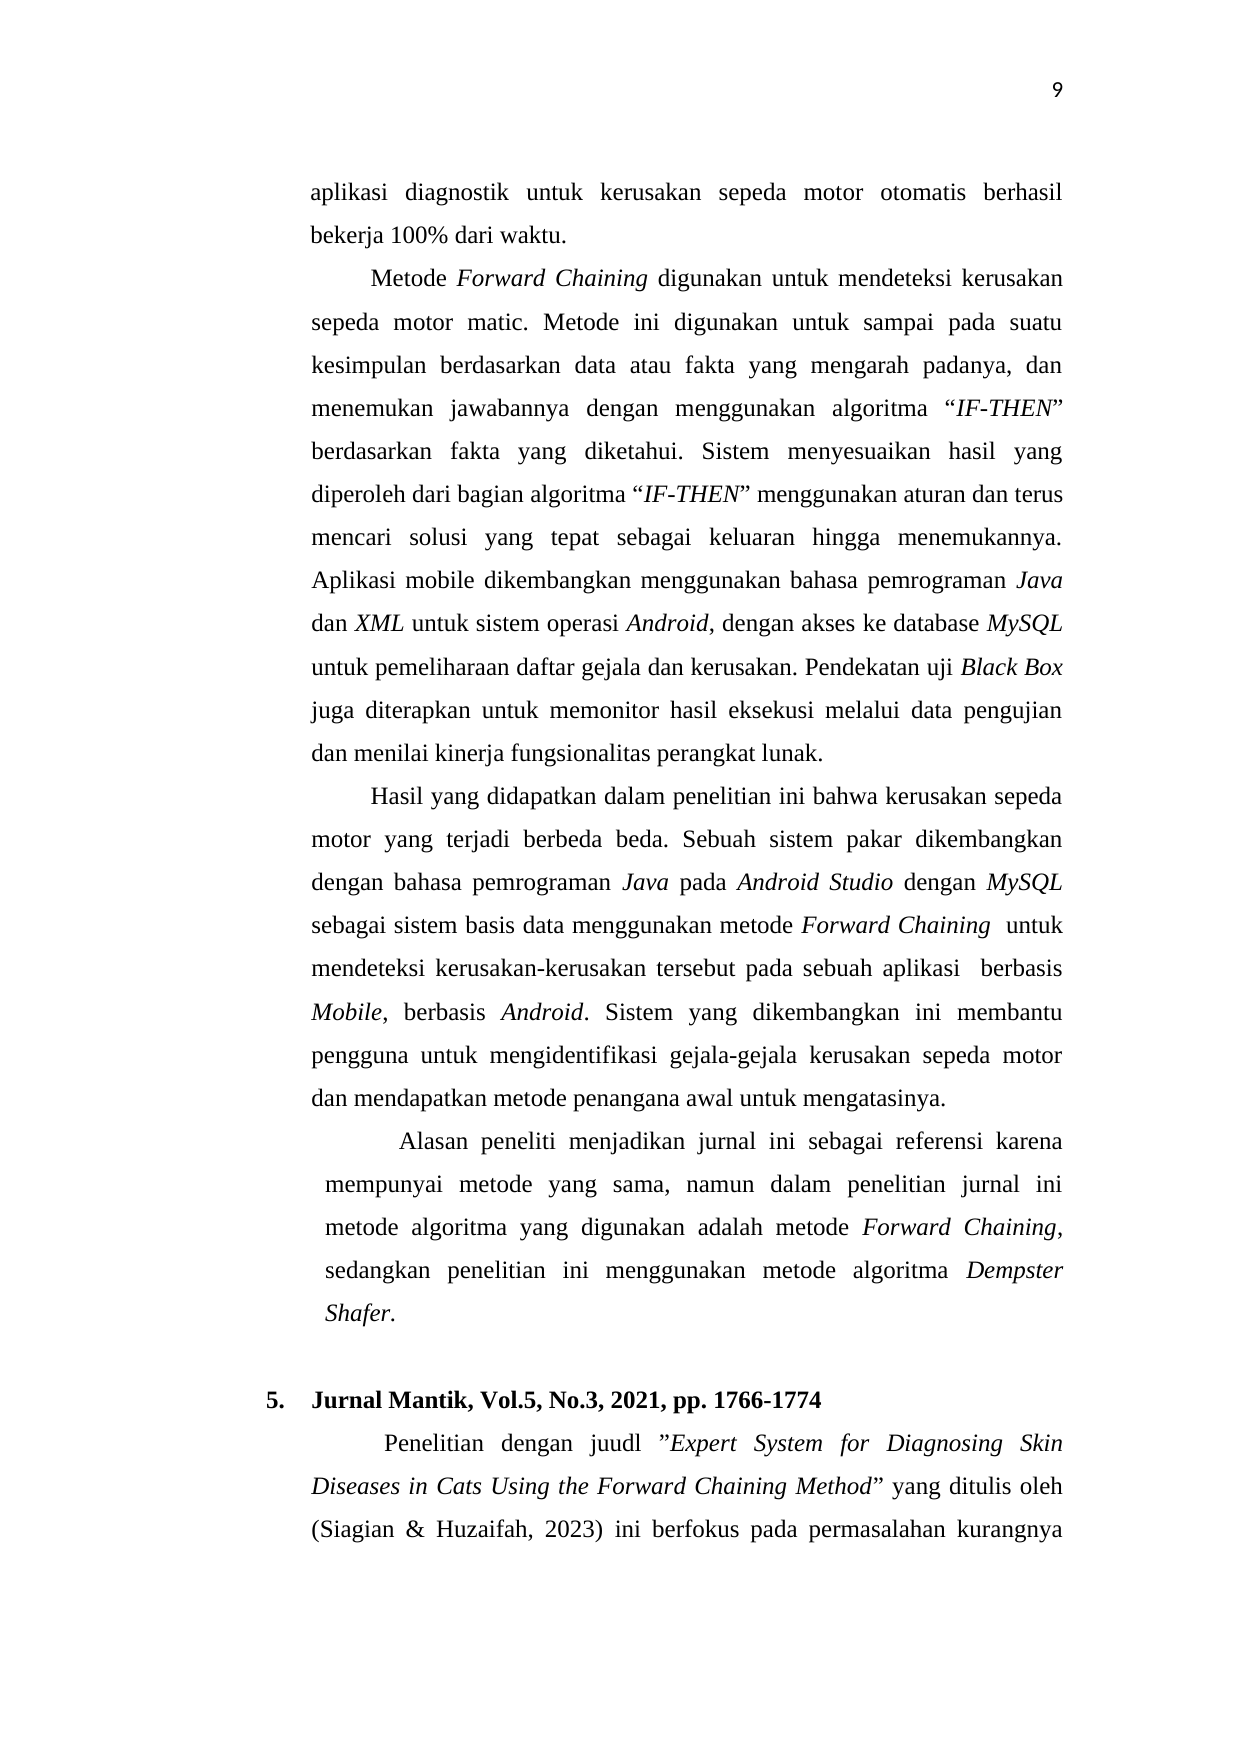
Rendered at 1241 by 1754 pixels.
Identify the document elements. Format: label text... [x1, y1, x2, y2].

list Hasil yang didapatkan dalam penelitian ini bahwa kerusakan sepeda motor yang terjadi berbeda beda. Sebuah sistem pakar dikembangkan dengan bahasa pemrograman Java pada Android Studio dengan MySQL sebagai sistem basis data menggunakan metode Forward Chaining untuk mendeteksi kerusakan-kerusakan tersebut pada sebuah aplikasi berbasis Mobile, berbasis Android. Sistem yang dikembangkan ini membantu pengguna untuk mengidentifikasi gejala-gejala kerusakan sepeda motor dan mendapatkan metode penangana awal untuk mengatasinya. [311, 781, 1063, 1112]
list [311, 1428, 1063, 1543]
list Alasan peneliti menjadikan jurnal ini sebagai referensi karena mempunyai metode yang sama, namun dalam penelitian jurnal ini metode algoritma yang digunakan adalah metode Forward Chaining, sedangkan penelitian ini menggunakan metode algoritma Dempster Shafer. [325, 1126, 1063, 1327]
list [310, 177, 1063, 249]
list Jurnal Mantik, Vol.5, No.3, 2021, pp. 1766-1774 [266, 1385, 1063, 1413]
list Metode Forward Chaining digunakan untuk mendeteksi kerusakan sepeda motor matic. Metode ini digunakan untuk sampai pada suatu kesimpulan berdasarkan data atau fakta yang mengarah padanya, dan menemukan jawabannya dengan menggunakan algoritma “IF-THEN” berdasarkan fakta yang diketahui. Sistem menyesuaikan hasil yang diperoleh dari bagian algoritma “IF-THEN” menggunakan aturan dan terus mencari solusi yang tepat sebagai keluaran hingga menemukannya. Aplikasi mobile dikembangkan menggunakan bahasa pemrograman Java dan XML untuk sistem operasi Android, dengan akses ke database MySQL untuk pemeliharaan daftar gejala dan kerusakan. Pendekatan uji Black Box juga diterapkan untuk memonitor hasil eksekusi melalui data pengujian dan menilai kinerja fungsionalitas perangkat lunak. [311, 263, 1063, 767]
